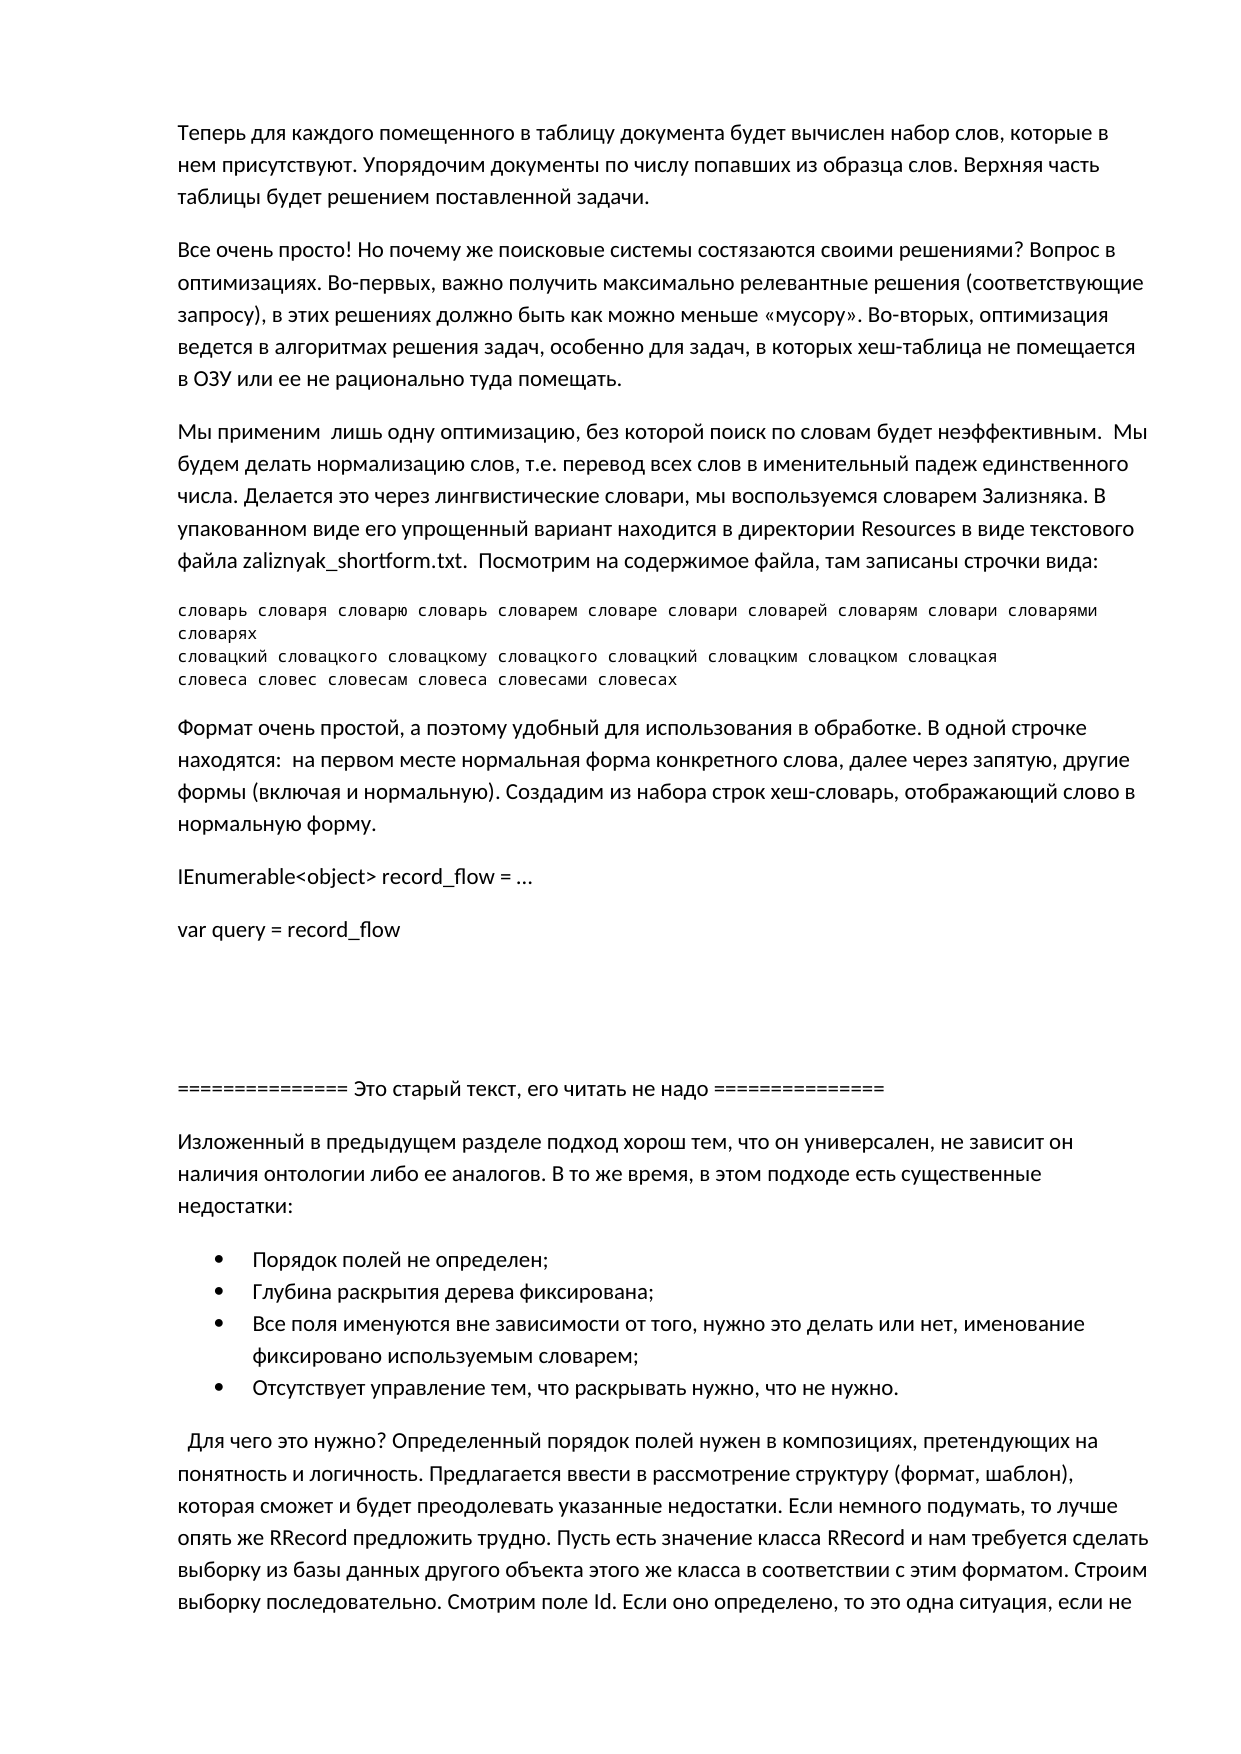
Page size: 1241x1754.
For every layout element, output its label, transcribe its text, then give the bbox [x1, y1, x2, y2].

text Изложенный в предыдущем разделе подход хорош тем, что он универсален, не зависит он наличия онтологии либо ее аналогов. В то же время, в этом подходе есть существенные недостатки: [177, 1127, 1152, 1220]
text var query = record_flow [177, 915, 1152, 943]
list Порядок полей не определен; [215, 1245, 1152, 1273]
list Отсутствует управление тем, что раскрывать нужно, что не нужно. [215, 1373, 1152, 1401]
list Глубина раскрытия дерева фиксирована; [215, 1277, 1152, 1305]
list Все поля именуются вне зависимости от того, нужно это делать или нет, именование фиксировано используемым словарем; [215, 1309, 1152, 1369]
text IEnumerable<object> record_flow = … [177, 862, 1152, 890]
text словеса словес словесам словеса словесами словесах [177, 667, 1152, 690]
text Мы применим лишь одну оптимизацию, без которой поиск по словам будет неэффективным. Мы будем делать нормализацию слов, т.е. перевод всех слов в именительный падеж единственного числа. Делается это через лингвистические словари, мы воспользуемся словарем Зализняка. В упакованном виде его упрощенный вариант находится в директории Resources в виде текстового файла zaliznyak_shortform.txt. Посмотрим на содержимое файла, там записаны строчки вида: [177, 417, 1152, 574]
text Все очень просто! Но почему же поисковые системы состязаются своими решениями? Вопрос в оптимизациях. Во-первых, важно получить максимально релевантные решения (соответствующие запросу), в этих решениях должно быть как можно меньше «мусору». Во-вторых, оптимизация ведется в алгоритмах решения задач, особенно для задач, в которых хеш-таблица не помещается в ОЗУ или ее не рационально туда помещать. [177, 236, 1152, 392]
text словарь словаря словарю словарь словарем словаре словари словарей словарям словари словарями словарях [177, 599, 1152, 644]
text =============== Это старый текст, его читать не надо =============== [177, 1074, 1152, 1102]
text словацкий словацкого словацкому словацкого словацкий словацким словацком словацкая [177, 644, 1152, 667]
text Формат очень простой, а поэтому удобный для использования в обработке. В одной строчке находятся: на первом месте нормальная форма конкретного слова, далее через запятую, другие формы (включая и нормальную). Создадим из набора строк хеш-словарь, отображающий слово в нормальную форму. [177, 713, 1152, 837]
